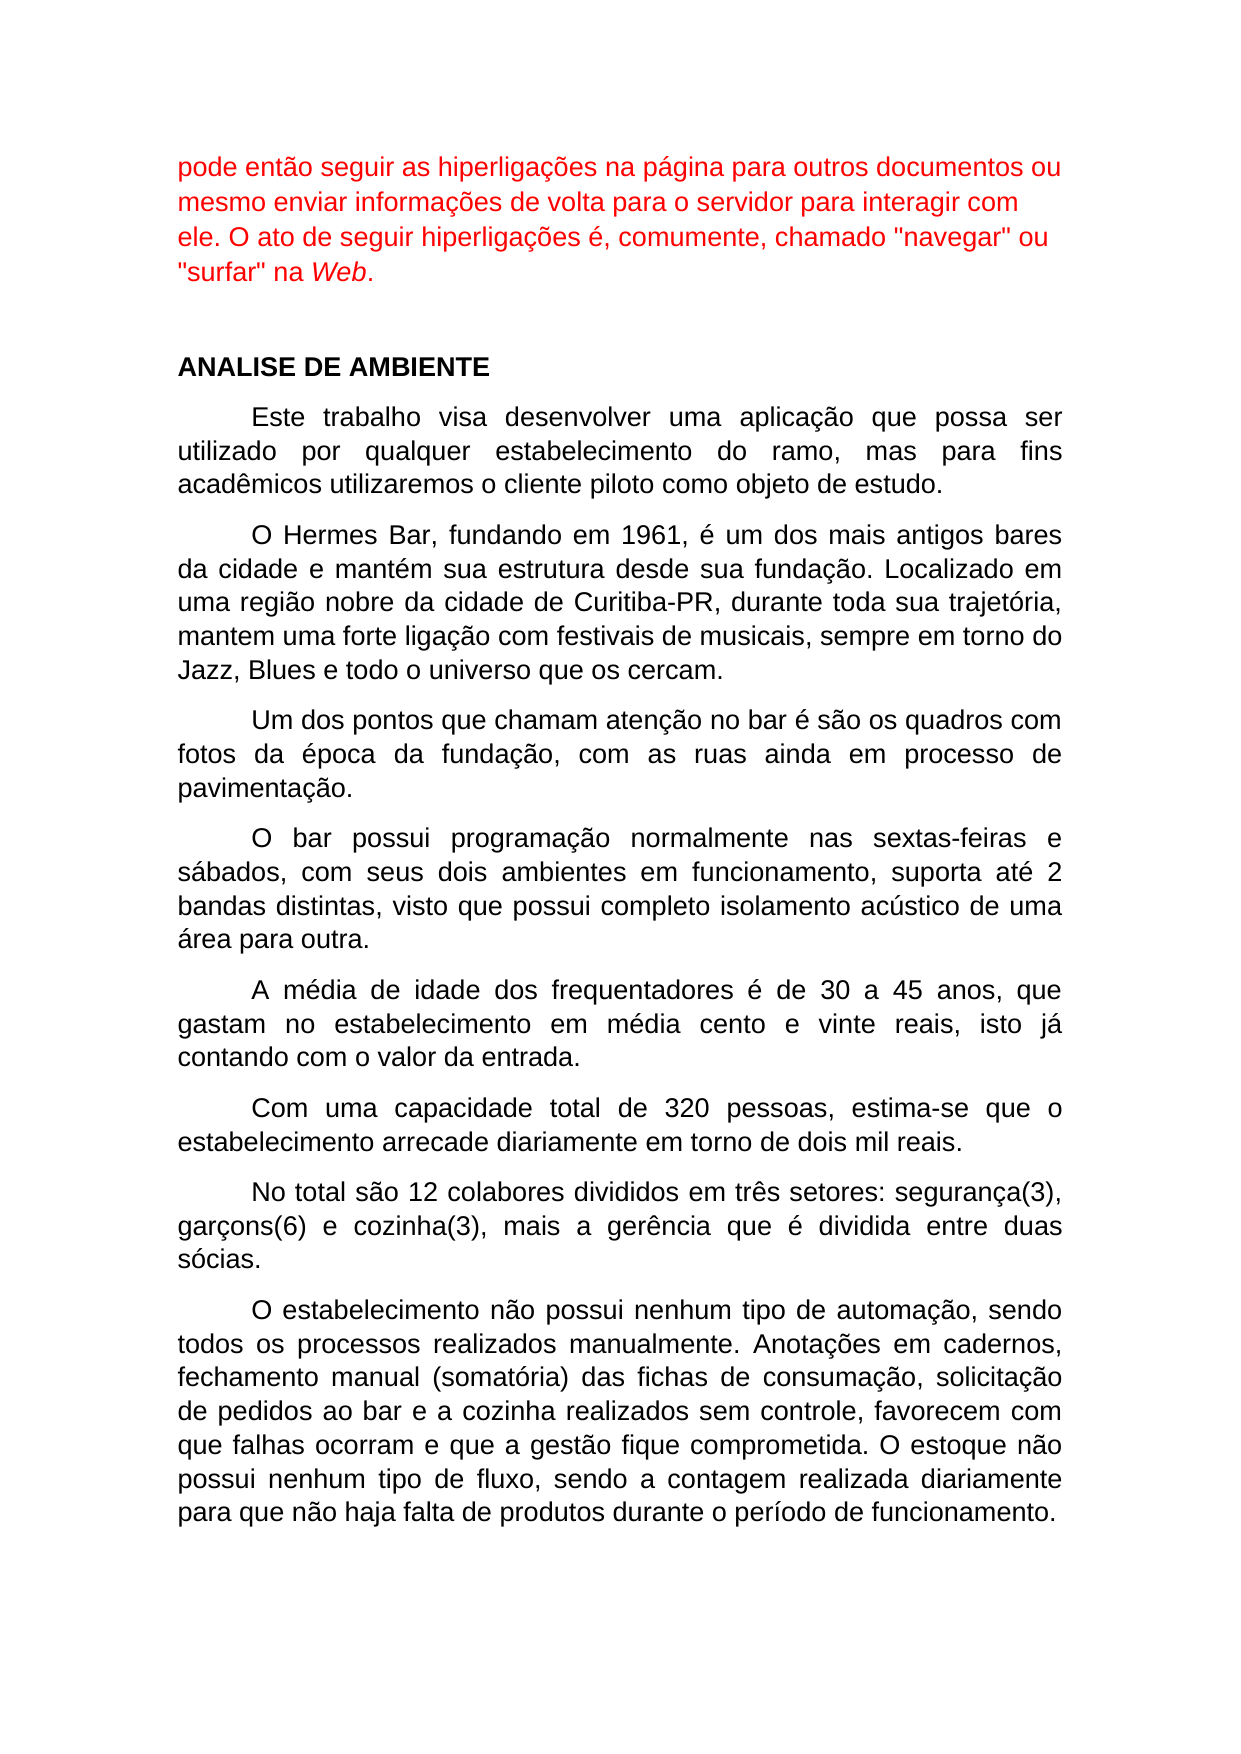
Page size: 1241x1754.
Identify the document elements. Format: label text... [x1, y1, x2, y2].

text Um dos pontos que chamam atenção no bar é são os quadros com fotos da época da fundação, com as ruas ainda em processo de pavimentação. [177, 704, 1063, 803]
text ANALISE DE AMBIENTE [177, 351, 1063, 382]
text No total são 12 colabores divididos em três setores: segurança(3), garçons(6) e cozinha(3), mais a gerência que é dividida entre duas sócias. [177, 1176, 1063, 1275]
text O estabelecimento não possui nenhum tipo de automação, sendo todos os processos realizados manualmente. Anotações em cadernos, fechamento manual (somatória) das fichas de consumação, solicitação de pedidos ao bar e a cozinha realizados sem controle, favorecem com que falhas ocorram e que a gestão fique comprometida. O estoque não possui nenhum tipo de fluxo, sendo a contagem realizada diariamente para que não haja falta de produtos durante o período de funcionamento. [177, 1294, 1063, 1528]
text Com uma capacidade total de 320 pessoas, estima-se que o estabelecimento arrecade diariamente em torno de dois mil reais. [177, 1092, 1063, 1157]
text Este trabalho visa desenvolver uma aplicação que possa ser utilizado por qualquer estabelecimento do ramo, mas para fins acadêmicos utilizaremos o cliente piloto como objeto de estudo. [177, 401, 1063, 500]
text O bar possui programação normalmente nas sextas-feiras e sábados, com seus dois ambientes em funcionamento, suporta até 2 bandas distintas, visto que possui completo isolamento acústico de uma área para outra. [177, 822, 1063, 955]
text O Hermes Bar, fundando em 1961, é um dos mais antigos bares da cidade e mantém sua estrutura desde sua fundação. Localizado em uma região nobre da cidade de Curitiba-PR, durante toda sua trajetória, mantem uma forte ligação com festivais de musicais, sempre em torno do Jazz, Blues e todo o universo que os cercam. [177, 519, 1063, 685]
text A média de idade dos frequentadores é de 30 a 45 anos, que gastam no estabelecimento em média cento e vinte reais, isto já contando com o valor da entrada. [177, 974, 1063, 1073]
